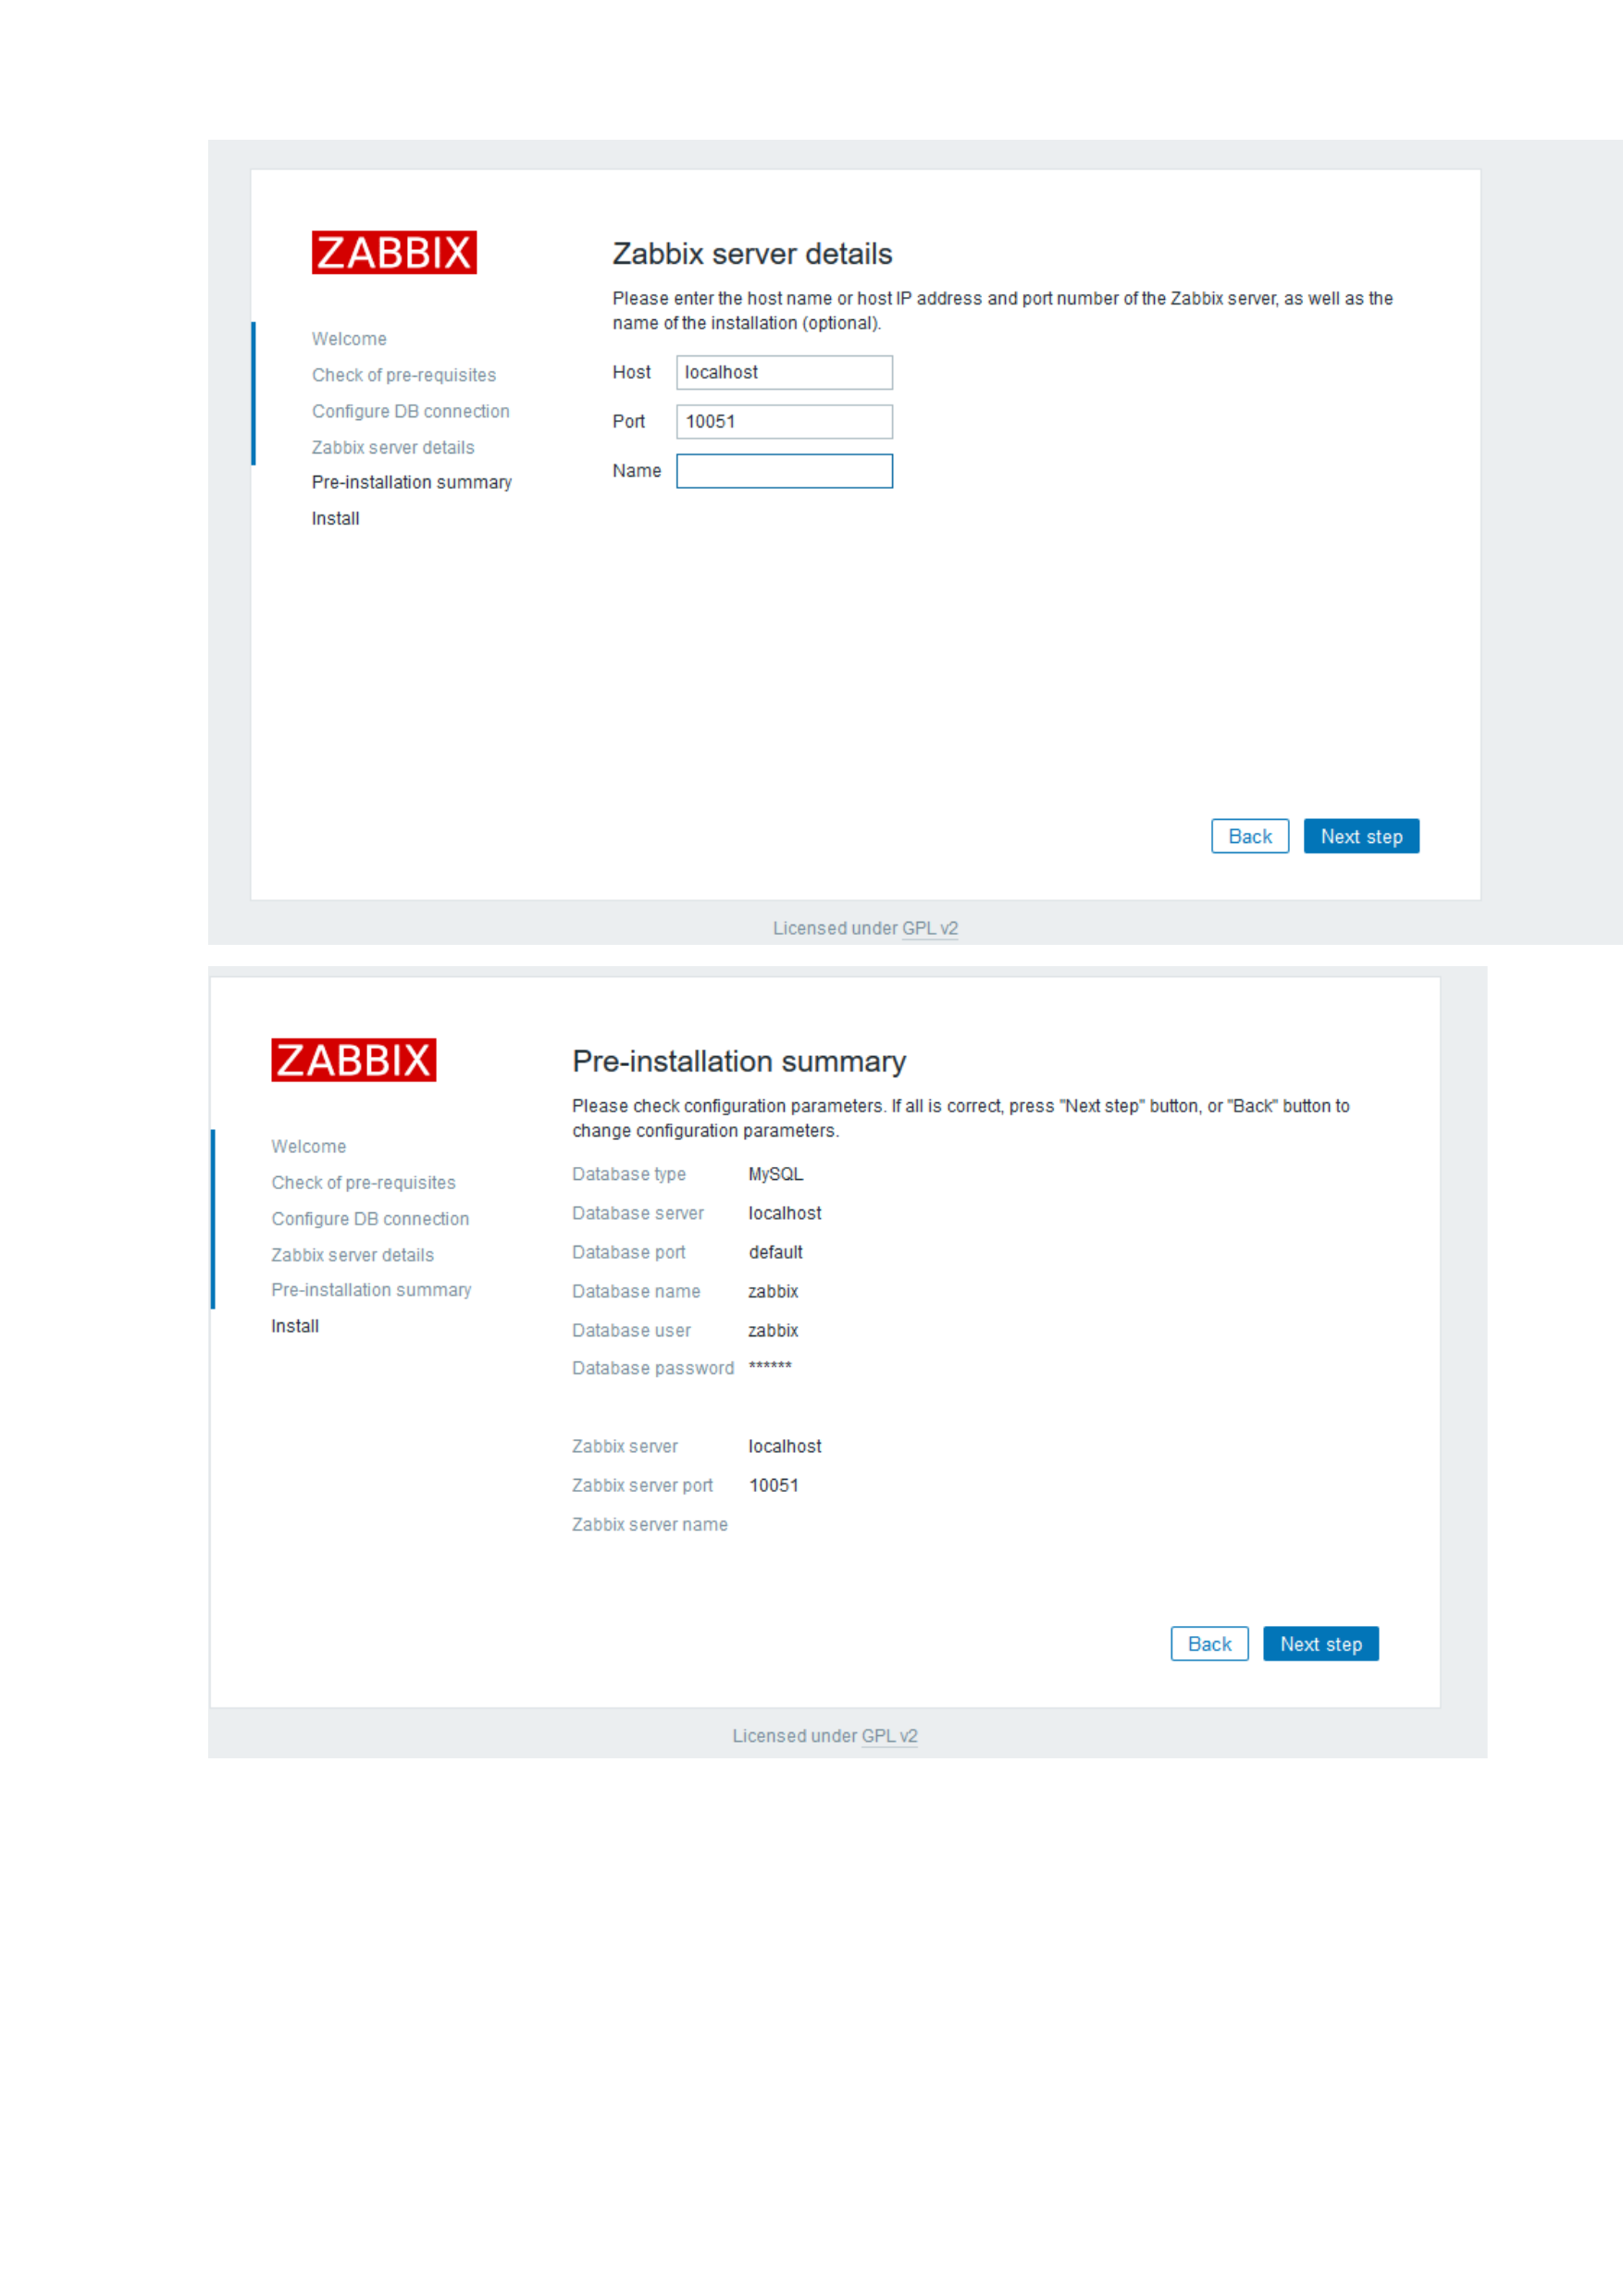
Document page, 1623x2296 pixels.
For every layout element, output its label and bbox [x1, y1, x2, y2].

picture [208, 966, 1488, 1758]
picture [208, 140, 1623, 945]
